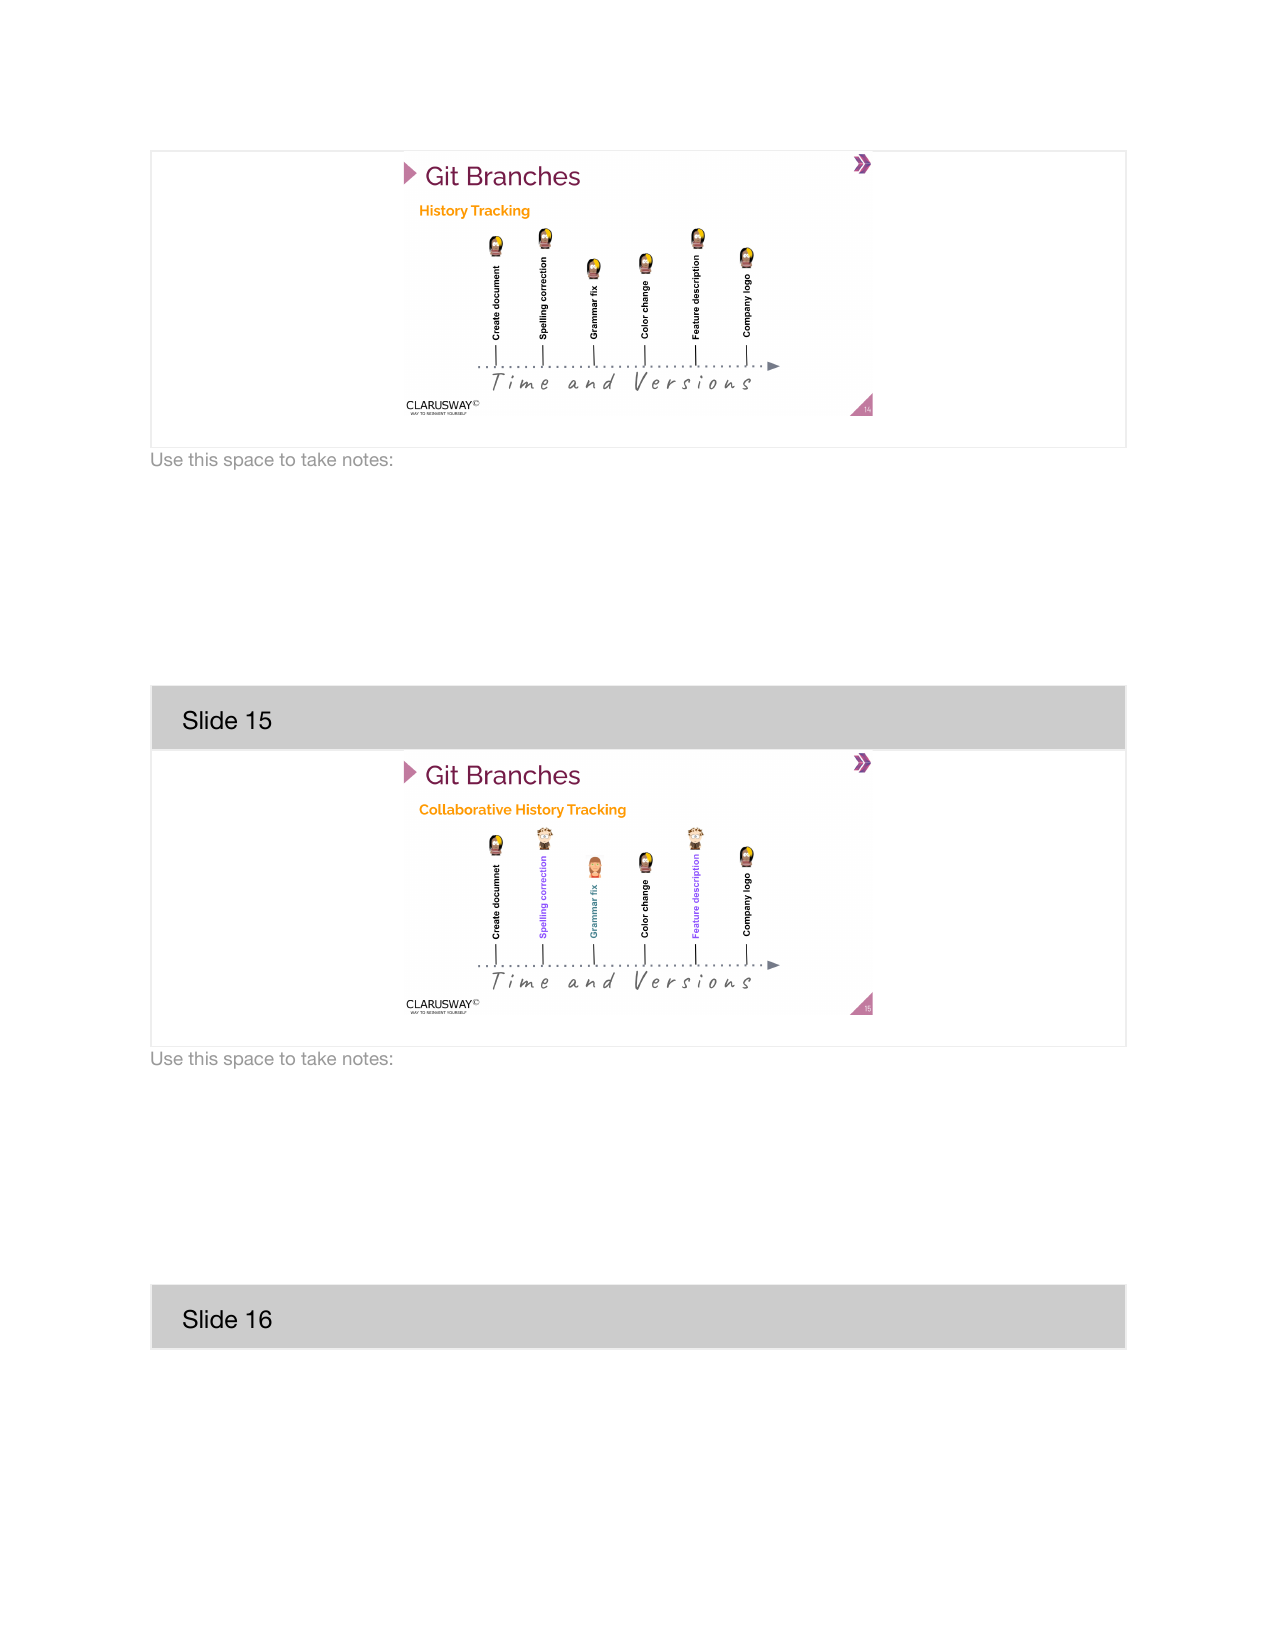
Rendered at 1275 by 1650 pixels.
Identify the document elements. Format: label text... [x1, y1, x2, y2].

text Use this space to take notes: [150, 1047, 1125, 1071]
table_cell [152, 152, 1125, 447]
table_header Slide 15 [152, 686, 1125, 749]
table_header Slide 16 [152, 1285, 1125, 1348]
picture [403, 750, 873, 1015]
picture [403, 151, 873, 416]
table_cell [152, 751, 1125, 1046]
text Use this space to take notes: [150, 448, 1125, 472]
